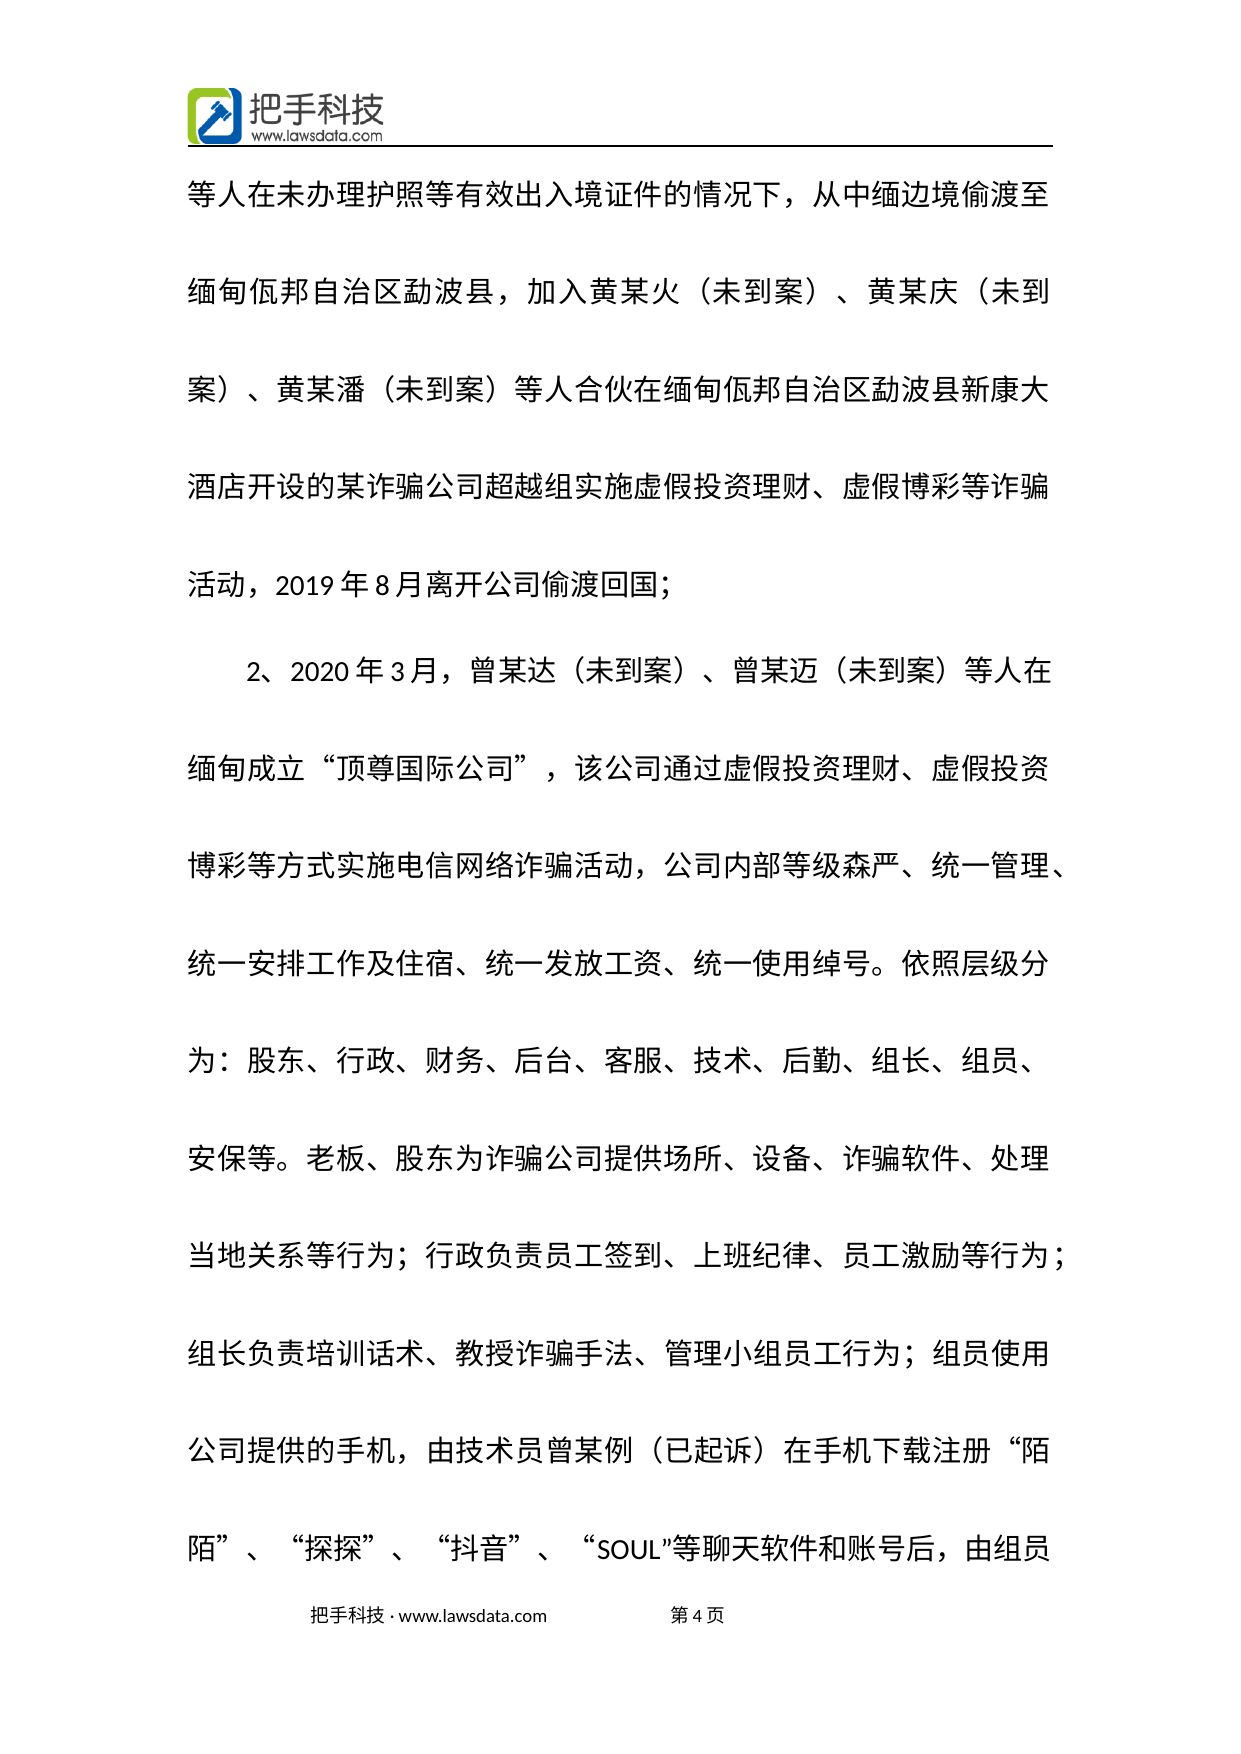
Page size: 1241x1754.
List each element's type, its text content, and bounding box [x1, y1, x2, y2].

picture [187, 88, 384, 144]
